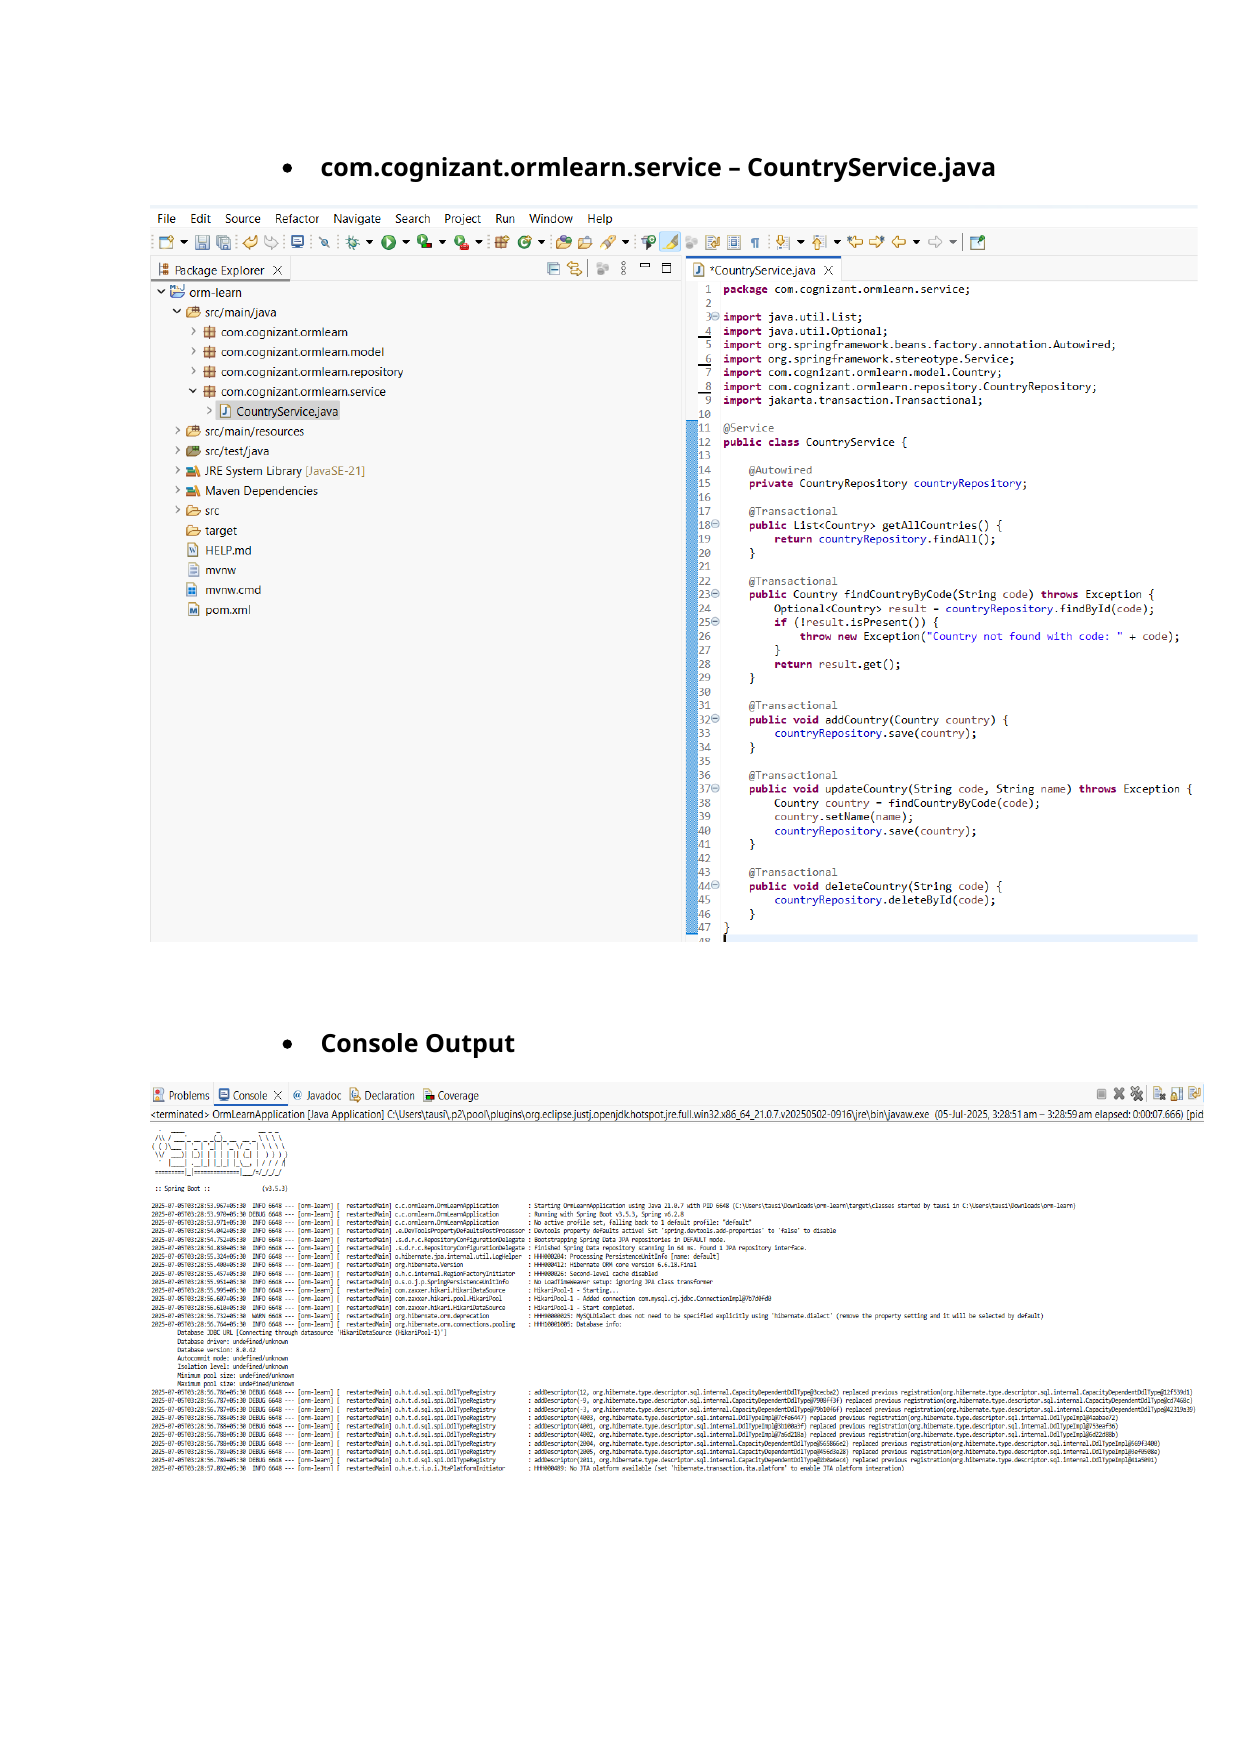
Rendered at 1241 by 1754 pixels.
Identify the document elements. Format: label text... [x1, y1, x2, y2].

list com.cognizant.ormlearn.service – CountryService.java [283, 150, 1090, 184]
list Console Output [283, 1026, 1090, 1060]
picture [150, 1082, 1204, 1471]
picture [150, 205, 1198, 942]
